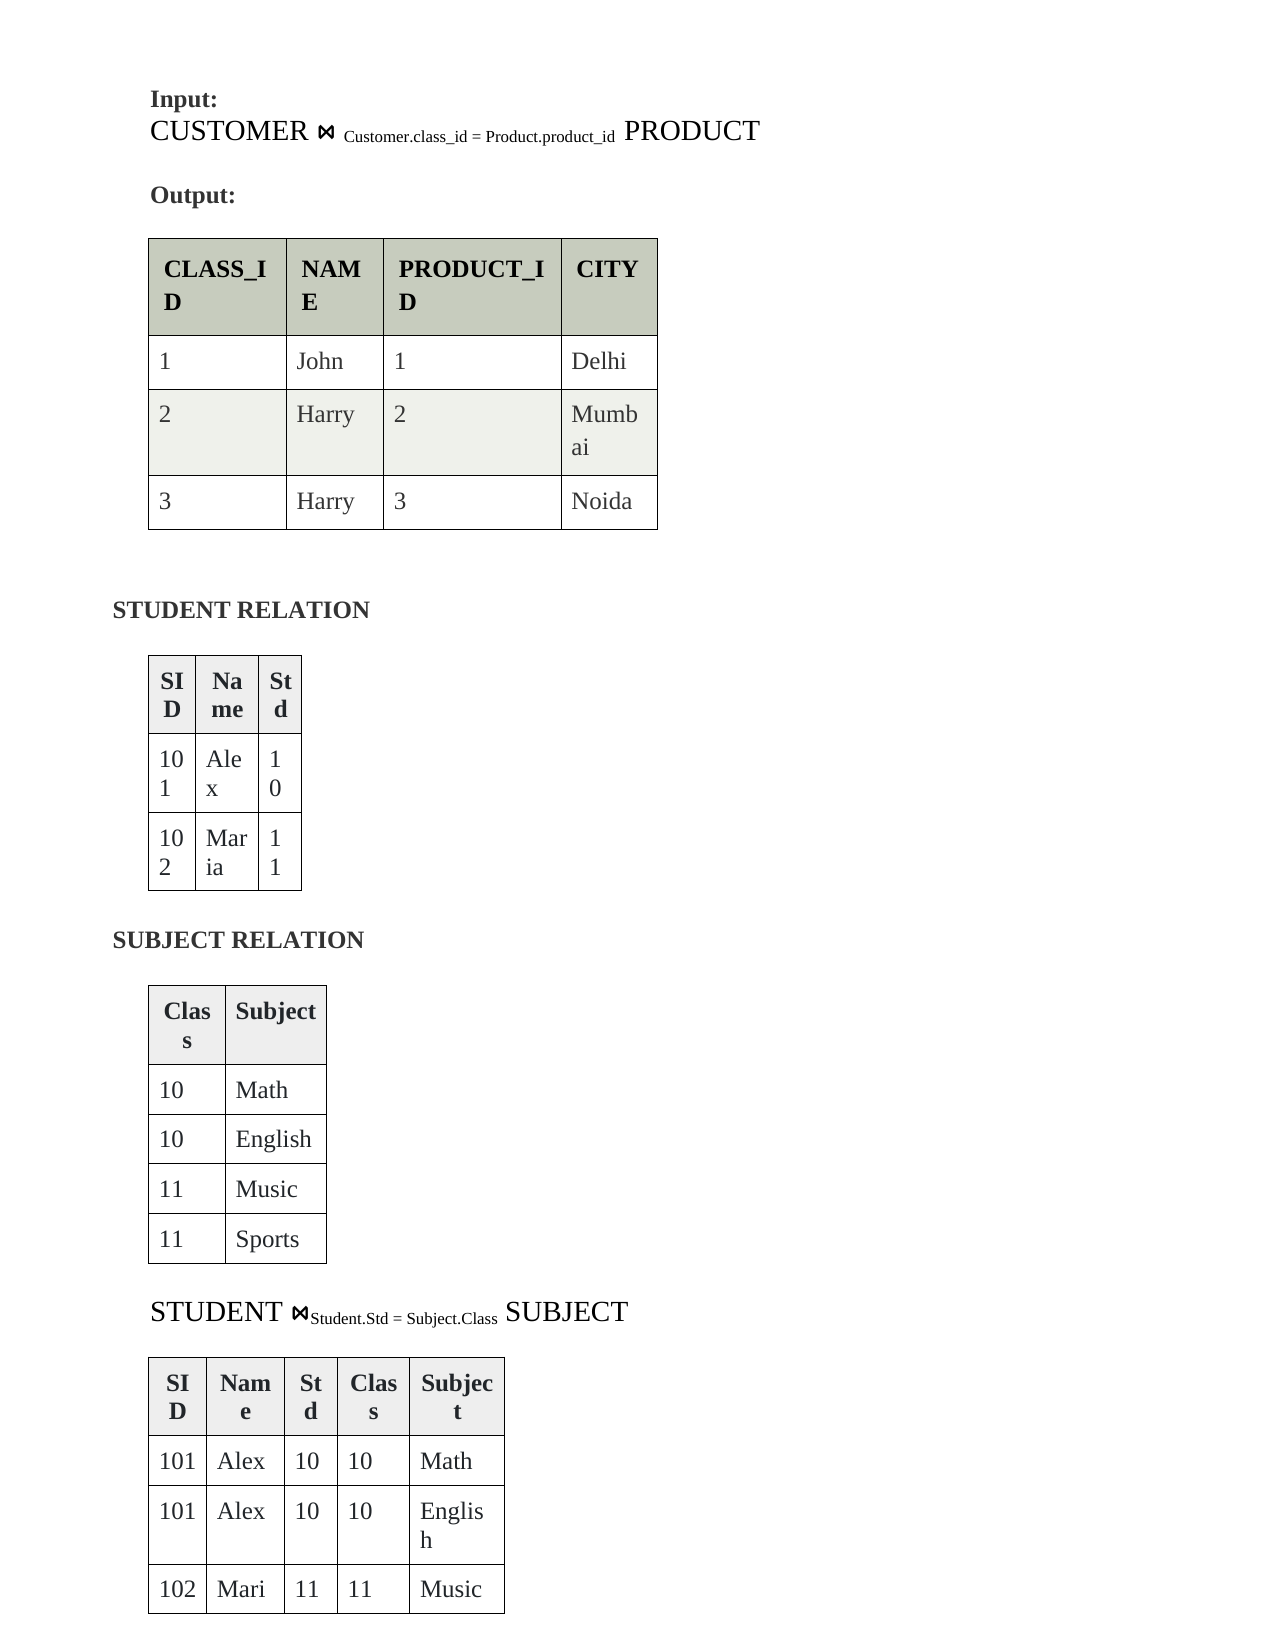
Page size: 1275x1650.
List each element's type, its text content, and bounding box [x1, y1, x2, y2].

table_cell English [410, 1486, 504, 1563]
table_cell 3 [149, 476, 286, 529]
list STUDENT RELATION [112, 592, 1125, 623]
table_cell 3 [384, 476, 561, 529]
table_cell 10 [259, 734, 301, 812]
table_cell English [226, 1115, 326, 1163]
table_cell 10 [338, 1486, 409, 1563]
table_cell 101 [149, 734, 195, 812]
table_cell 11 [338, 1565, 409, 1613]
table_cell Harry [287, 476, 383, 529]
table_header SID [149, 656, 195, 733]
text Input: [150, 84, 1125, 113]
table_cell Math [226, 1065, 326, 1113]
table_header Std [285, 1358, 337, 1435]
table_cell 10 [149, 1065, 225, 1113]
table_cell Alex [207, 1486, 284, 1563]
table_cell 1 [384, 336, 561, 388]
table_header SID [149, 1358, 206, 1435]
table_header PRODUCT_ID [384, 239, 561, 335]
table_cell Harry [287, 390, 383, 475]
table_cell 11 [149, 1214, 225, 1263]
table_header Std [259, 656, 301, 733]
table_cell 11 [285, 1565, 337, 1613]
table_cell Mumbai [562, 390, 657, 475]
table_cell Music [226, 1164, 326, 1213]
table_header Subject [226, 986, 326, 1064]
table_header Class [149, 986, 225, 1064]
table_header Class [338, 1358, 409, 1435]
table_cell 10 [149, 1115, 225, 1163]
table_cell 10 [338, 1436, 409, 1485]
table_cell 10 [285, 1486, 337, 1563]
text CUSTOMER ⋈ Customer.class_id = Product.product_id PRODUCT [150, 113, 1125, 180]
table_header Subject [410, 1358, 504, 1435]
table_cell Sports [226, 1214, 326, 1263]
table_cell Alex [196, 734, 258, 812]
table_cell 2 [149, 390, 286, 475]
table_cell 102 [149, 1565, 206, 1613]
table_header Name [196, 656, 258, 733]
table_cell Noida [562, 476, 657, 529]
table_cell 102 [149, 813, 195, 890]
table_header CLASS_ID [149, 239, 286, 335]
table_cell 2 [384, 390, 561, 475]
text Output: [150, 180, 1125, 209]
table_cell Maria [207, 1565, 284, 1613]
text STUDENT ⋈Student.Std = Subject.Class SUBJECT [150, 1293, 1125, 1328]
table_cell Music [410, 1565, 504, 1613]
table_cell 10 [285, 1436, 337, 1485]
table_header CITY [562, 239, 657, 335]
table_cell Math [410, 1436, 504, 1485]
table_cell 1 [149, 336, 286, 388]
table_cell 11 [149, 1164, 225, 1213]
table_cell John [287, 336, 383, 388]
table_cell 101 [149, 1436, 206, 1485]
table_cell Alex [207, 1436, 284, 1485]
list SUBJECT RELATION [112, 923, 1125, 985]
table_cell 11 [259, 813, 301, 890]
table_cell Maria [196, 813, 258, 890]
table_cell Delhi [562, 336, 657, 388]
table_header NAME [287, 239, 383, 335]
table_cell 101 [149, 1486, 206, 1563]
table_header Name [207, 1358, 284, 1435]
